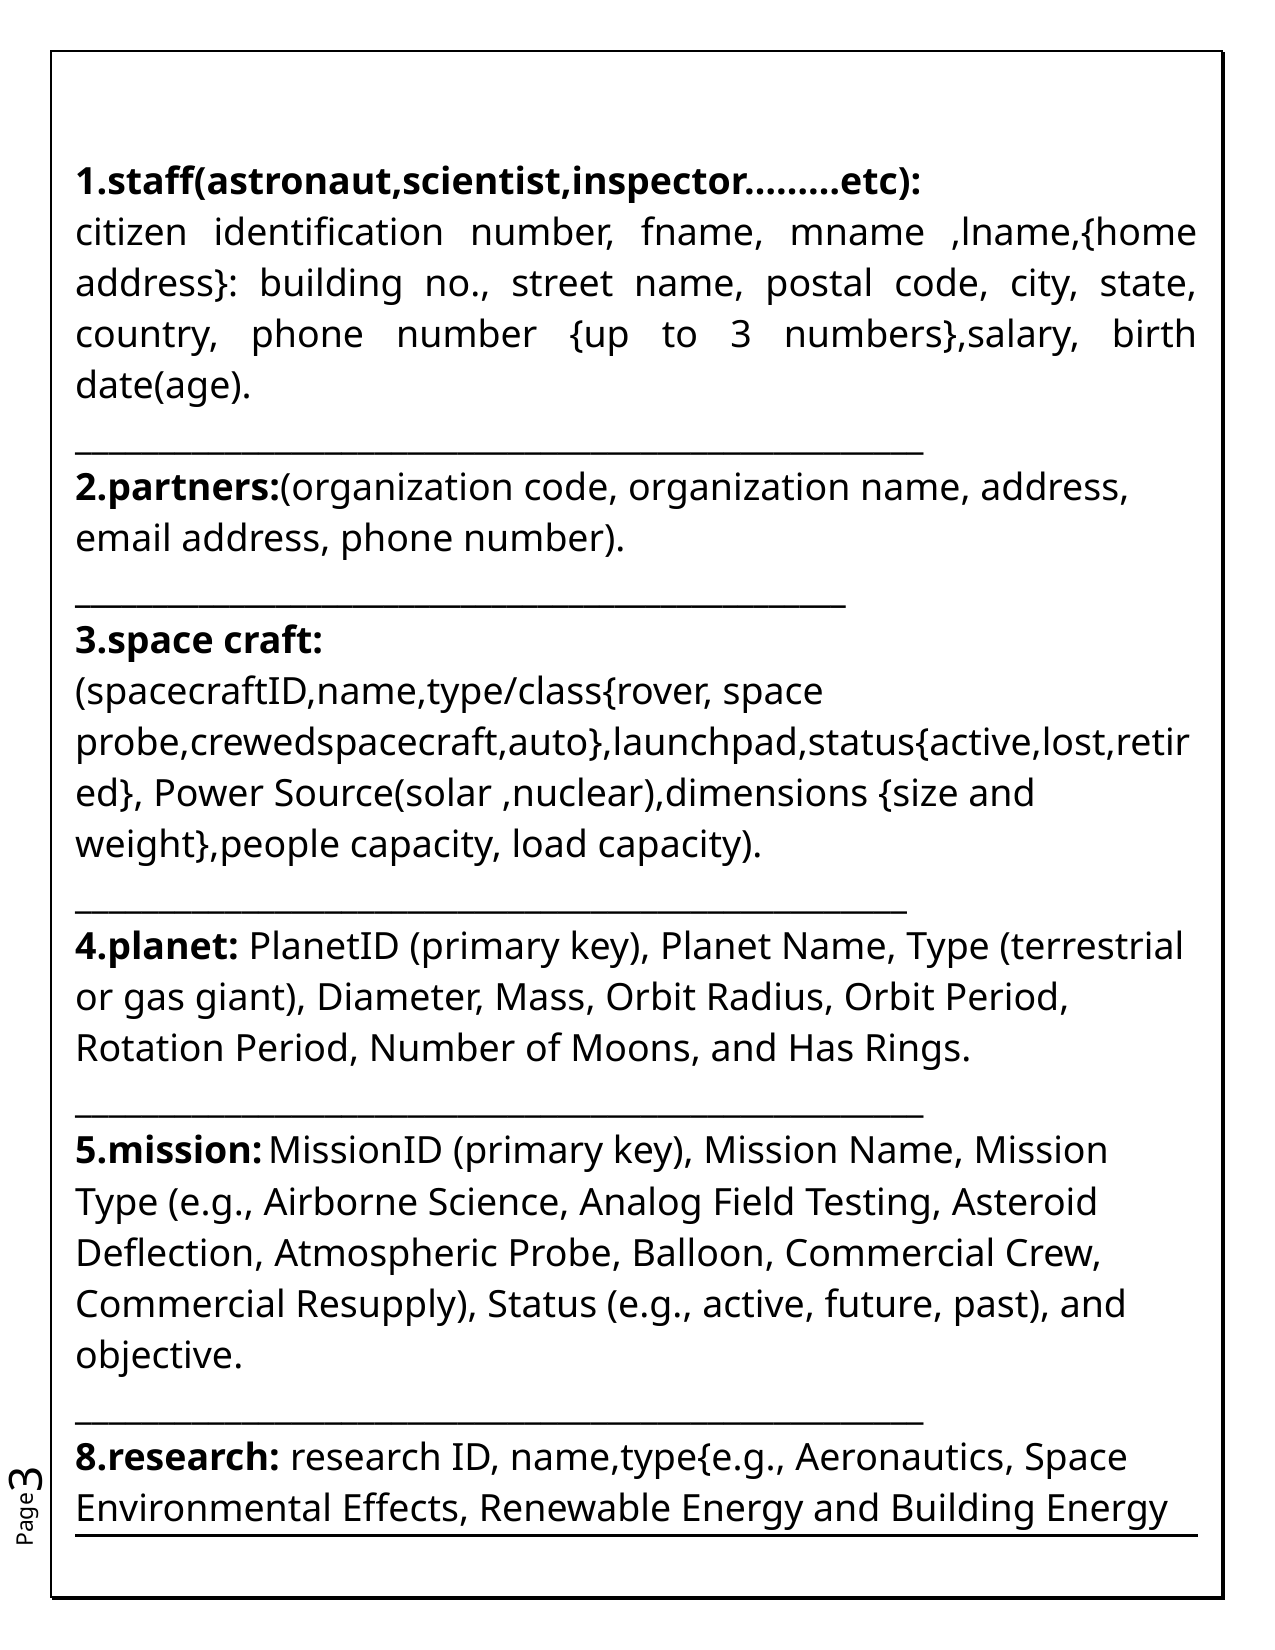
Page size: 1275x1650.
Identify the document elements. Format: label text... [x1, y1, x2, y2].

text __________________________________________________ [75, 562, 1198, 613]
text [75, 1430, 1198, 1534]
text 2.partners:(organization code, organization name, address, email address, phone number). [75, 460, 1198, 562]
text 3.space craft: [75, 613, 1198, 664]
text ___________________________________________________ [75, 1073, 1198, 1124]
text ___________________________________________________ [75, 409, 1198, 460]
text citizen identification number, fname, mname ,lname,{home address}: building no., street name, postal code, city, state, country, phone number {up to 3 numbers},salary, birth date(age). [75, 205, 1198, 409]
text (spacecraftID,name,type/class{rover, space probe,crewedspacecraft,auto},launchpad,status{active,lost,retired}, Power Source(solar ,nuclear),dimensions {size and weight},people capacity, load capacity). [75, 664, 1198, 869]
text 1.staff(astronaut,scientist,inspector………etc): [75, 154, 1198, 205]
text ___________________________________________________ [75, 1379, 1198, 1430]
text 4.planet: PlanetID (primary key), Planet Name, Type (terrestrial or gas giant), Diameter, Mass, Orbit Radius, Orbit Period, Rotation Period, Number of Moons, and Has Rings. [75, 920, 1198, 1073]
text 5.mission: MissionID (primary key), Mission Name, Mission Type (e.g., Airborne Science, Analog Field Testing, Asteroid Deflection, Atmospheric Probe, Balloon, Commercial Crew, Commercial Resupply), Status (e.g., active, future, past), and objective. [75, 1124, 1198, 1379]
text __________________________________________________ [75, 869, 1198, 920]
